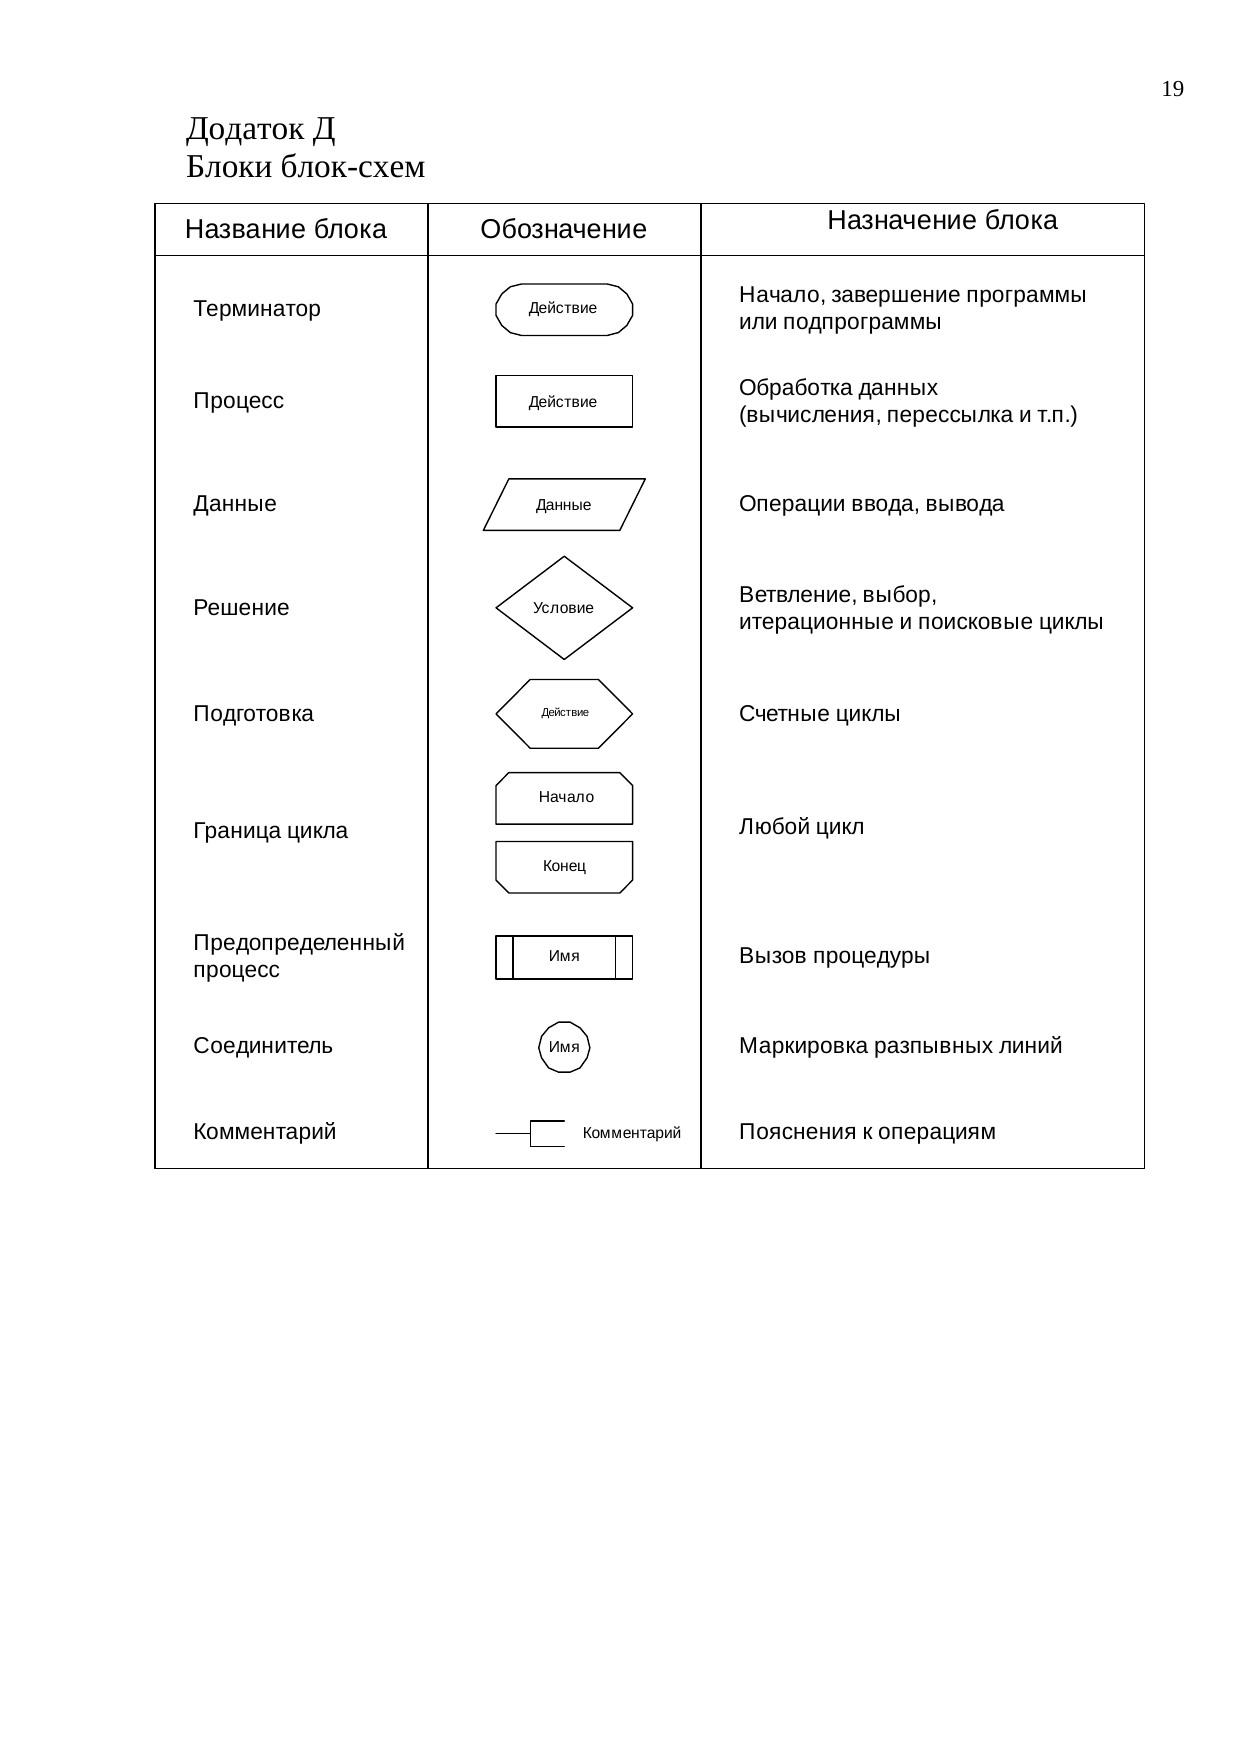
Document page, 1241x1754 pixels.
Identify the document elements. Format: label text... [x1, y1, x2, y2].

text Додаток Д Блоки блок-схем [186, 108, 1143, 185]
